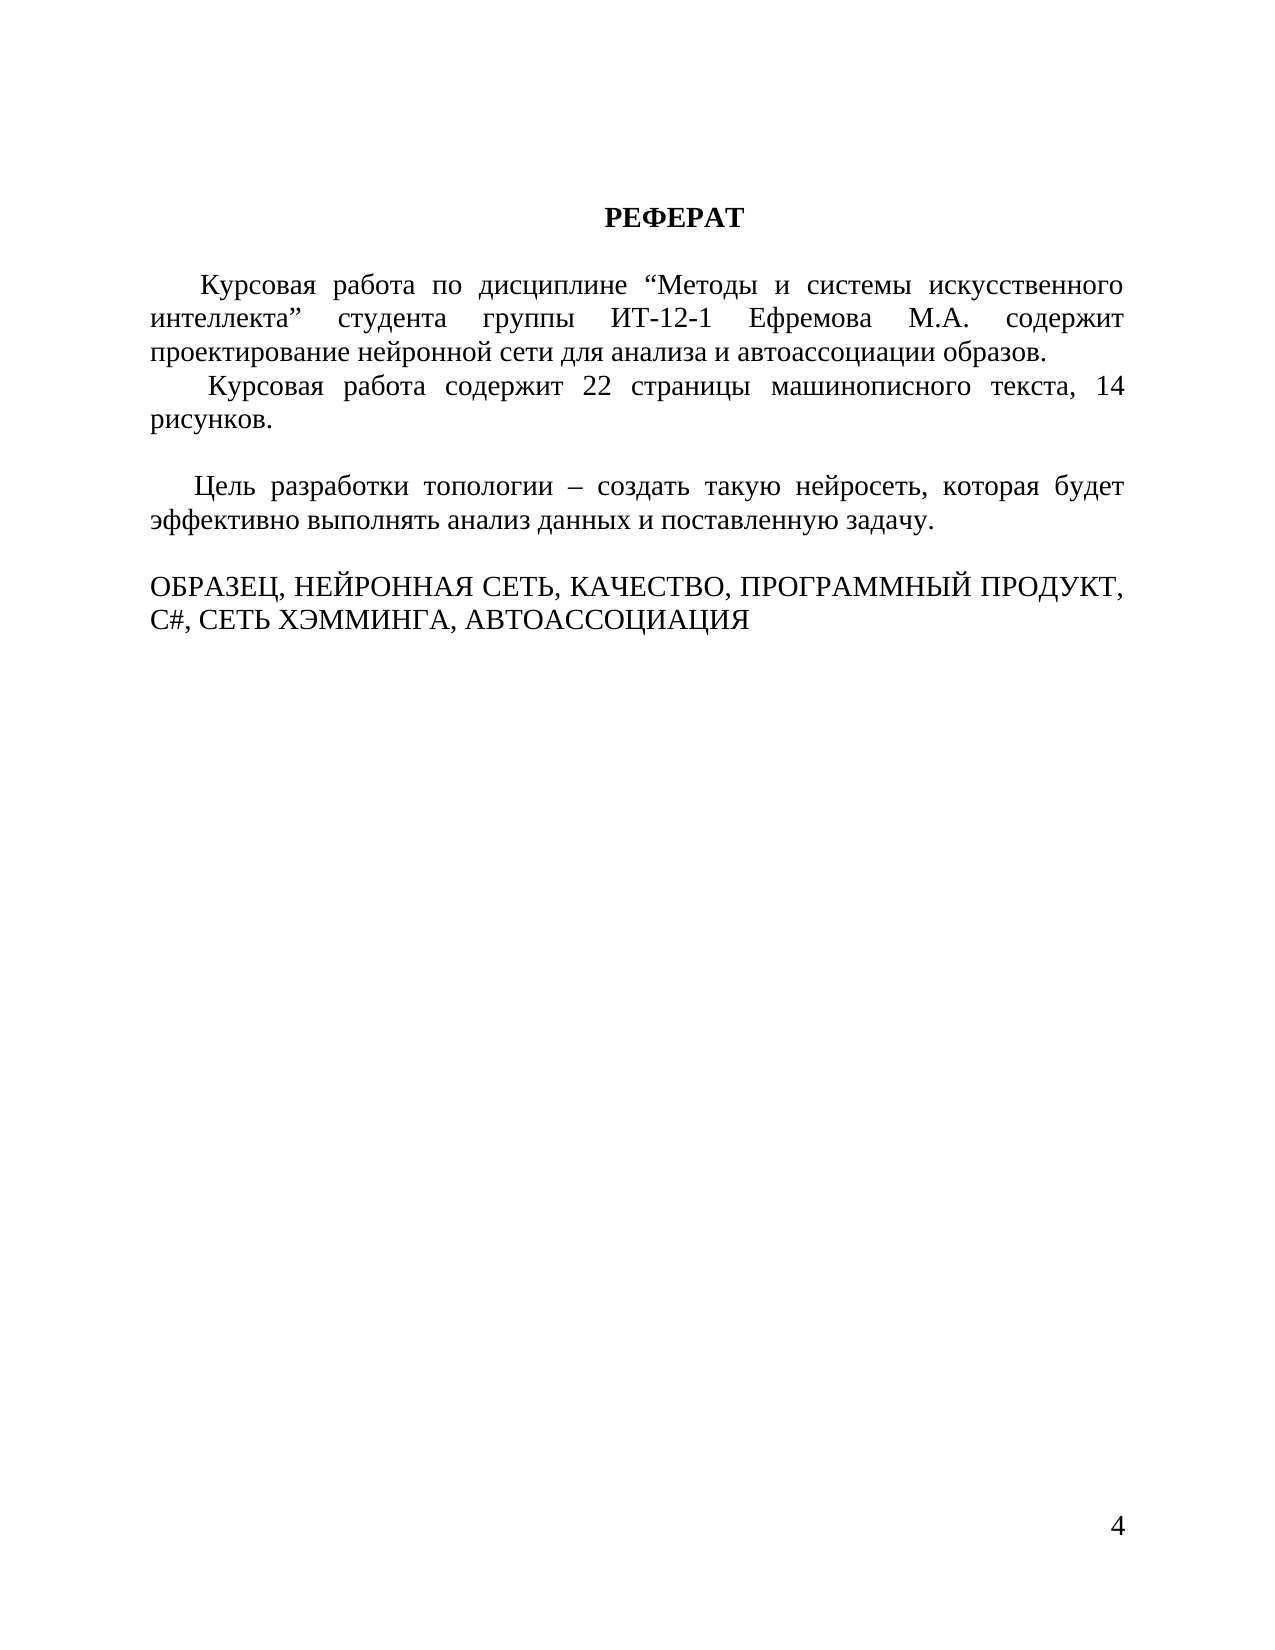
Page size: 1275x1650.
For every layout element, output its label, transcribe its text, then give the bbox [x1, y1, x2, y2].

text Цель разработки топологии – создать такую нейросеть, которая будет эффективно выполнять анализ данных и поставленную задачу. [150, 468, 1125, 535]
text Курсовая работа содержит 22 страницы машинописного текста, 14 рисунков. [150, 368, 1125, 435]
text Курсовая работа по дисциплине “Методы и системы искусственного интеллекта” студента группы ИТ-12-1 Ефремова М.А. содержит проектирование нейронной сети для анализа и автоассоциации образов. [150, 267, 1125, 368]
subtitle Реферат [150, 200, 1125, 233]
text ОБРАЗЕЦ, НЕЙРОННАЯ СЕТЬ, КАЧЕСТВО, ПРОГРАММНЫЙ ПРОДУКТ, C#, СЕТЬ ХЭММИНГА, АВТОАССОЦИАЦИЯ [150, 569, 1125, 636]
